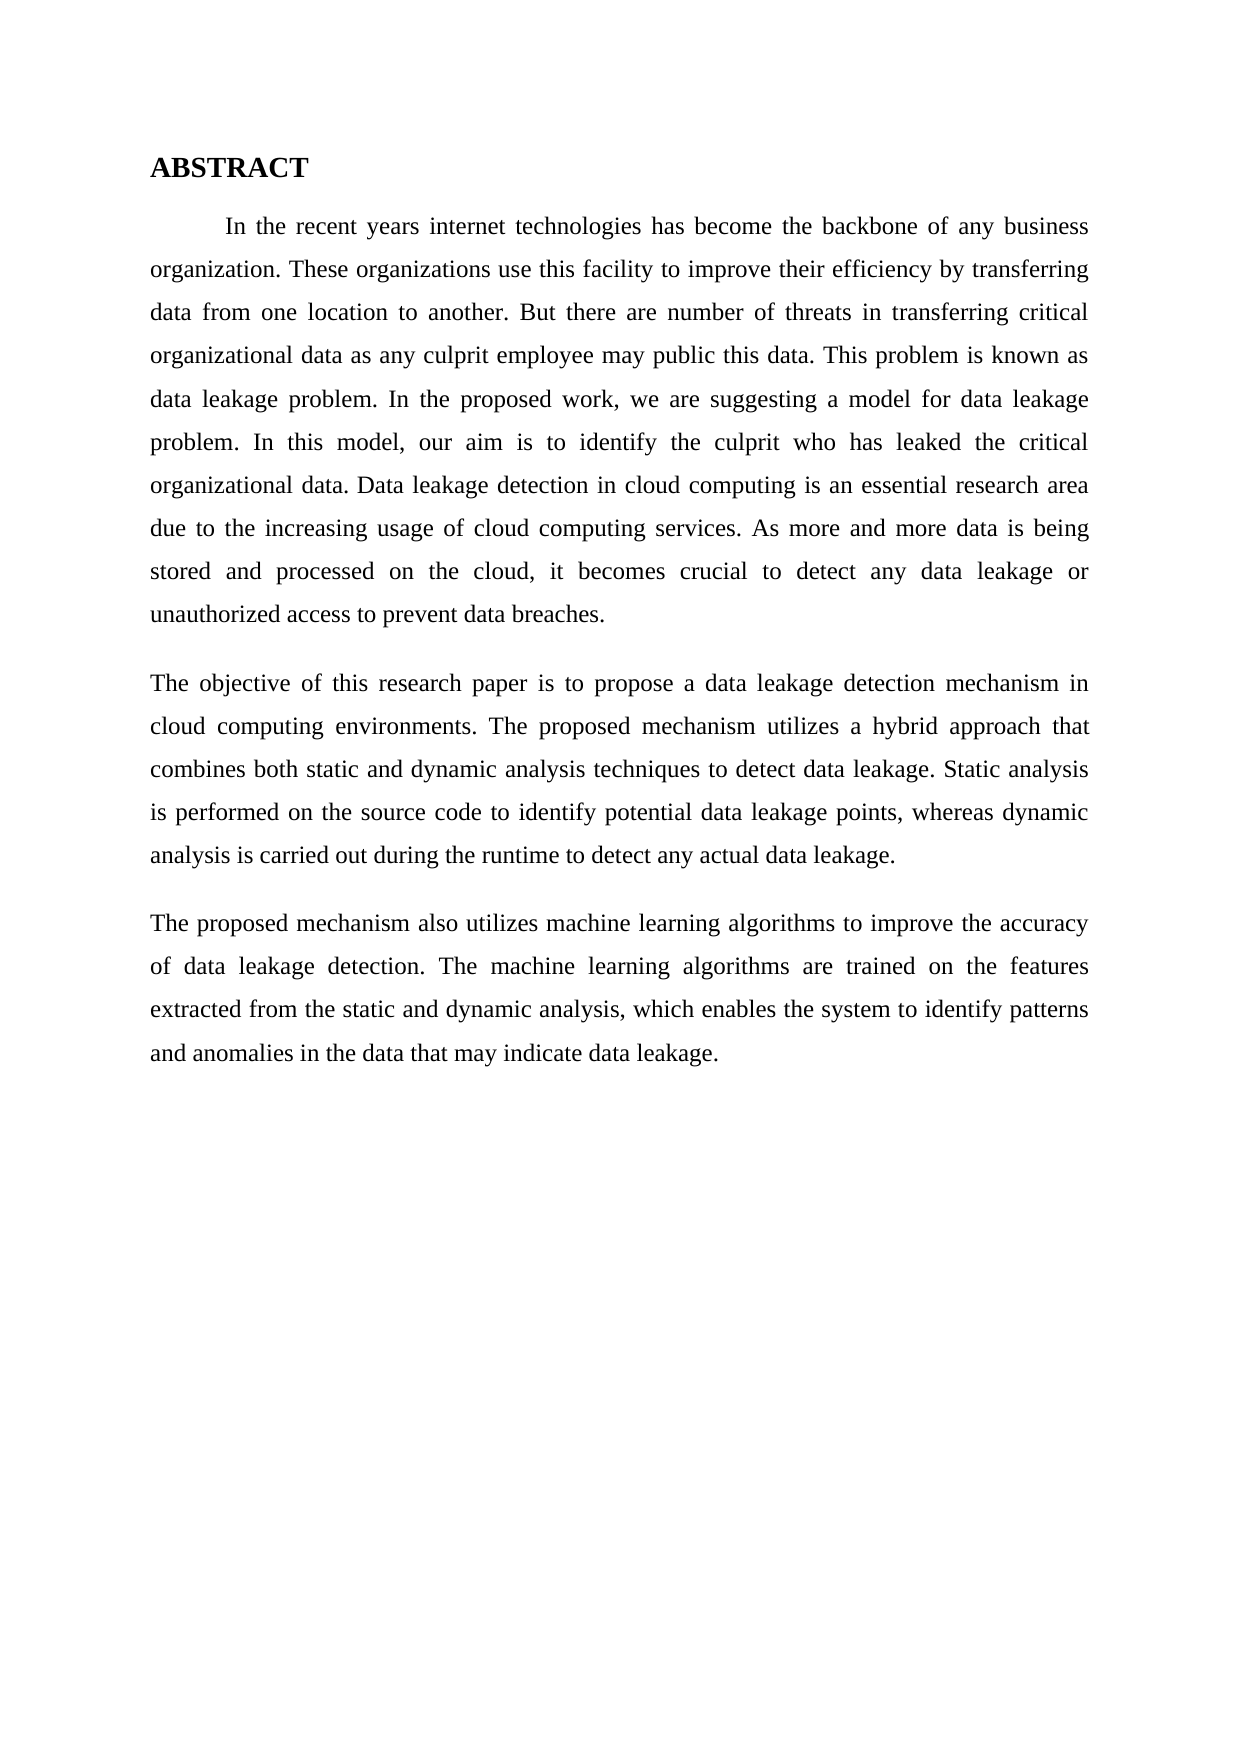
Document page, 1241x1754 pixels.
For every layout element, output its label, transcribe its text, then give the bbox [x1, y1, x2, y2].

text The proposed mechanism also utilizes machine learning algorithms to improve the accuracy of data leakage detection. The machine learning algorithms are trained on the features extracted from the static and dynamic analysis, which enables the system to identify patterns and anomalies in the data that may indicate data leakage. [150, 908, 1090, 1066]
text The objective of this research paper is to propose a data leakage detection mechanism in cloud computing environments. The proposed mechanism utilizes a hybrid approach that combines both static and dynamic analysis techniques to detect data leakage. Static analysis is performed on the source code to identify potential data leakage points, whereas dynamic analysis is carried out during the runtime to detect any actual data leakage. [150, 668, 1090, 869]
text In the recent years internet technologies has become the backbone of any business organization. These organizations use this facility to improve their efficiency by transferring data from one location to another. But there are number of threats in transferring critical organizational data as any culprit employee may public this data. This problem is known as data leakage problem. In the proposed work, we are suggesting a model for data leakage problem. In this model, our aim is to identify the culprit who has leaked the critical organizational data. Data leakage detection in cloud computing is an essential research area due to the increasing usage of cloud computing services. As more and more data is being stored and processed on the cloud, it becomes crucial to detect any data leakage or unauthorized access to prevent data breaches. [150, 211, 1090, 628]
text ABSTRACT [150, 150, 1090, 183]
